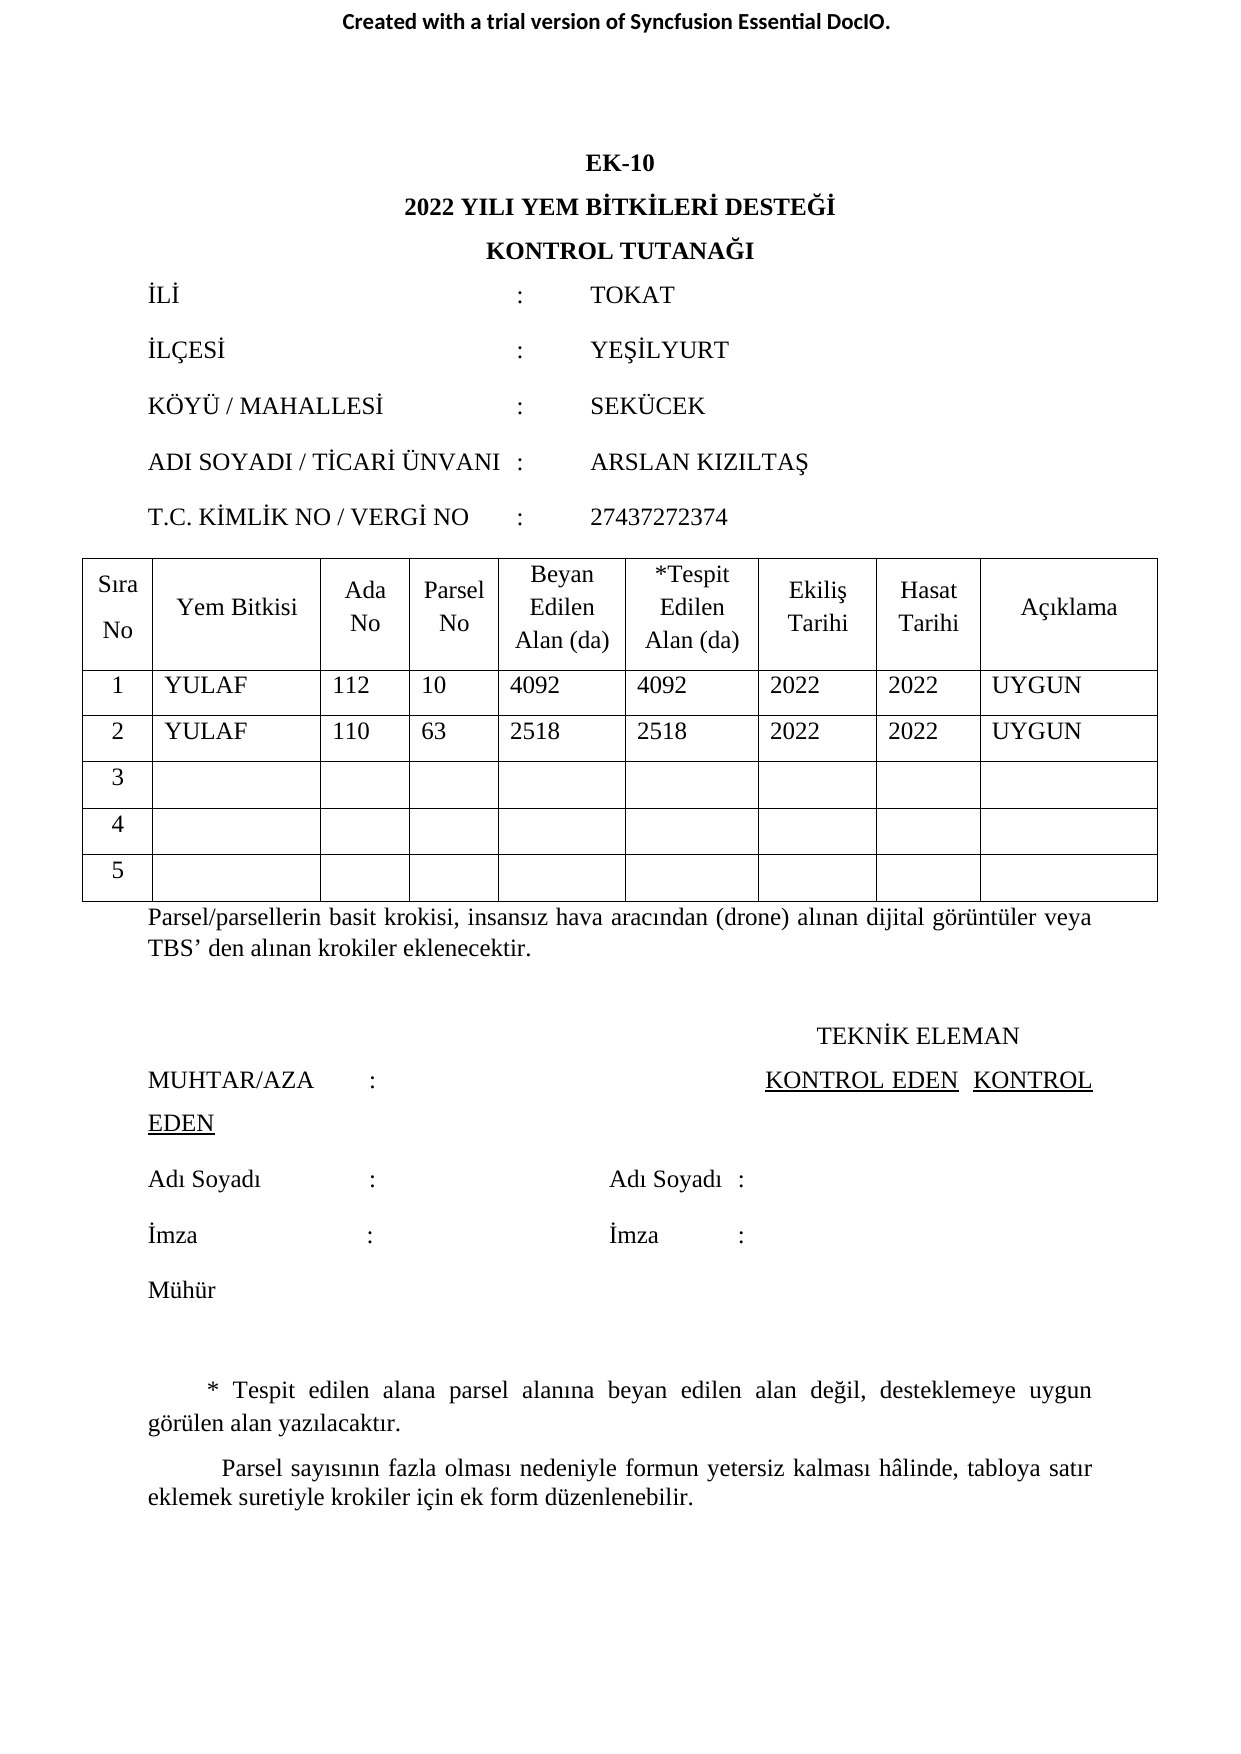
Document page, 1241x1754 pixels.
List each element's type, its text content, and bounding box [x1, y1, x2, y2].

table_header Yem Bitkisi [153, 559, 320, 669]
table_cell [877, 855, 980, 901]
table_cell 4 [83, 809, 152, 854]
table_cell [153, 855, 320, 901]
table_cell [321, 855, 409, 901]
table_cell [499, 855, 625, 901]
text TEKNİK ELEMAN [148, 1021, 1093, 1050]
text Parsel/parsellerin basit krokisi, insansız hava aracından (drone) alınan dijital görüntüler veya TBS’ den alınan krokiler eklenecektir. [148, 902, 1093, 962]
table_cell 63 [410, 716, 498, 761]
table_header *Tespit Edilen Alan (da) [626, 559, 758, 669]
table_cell [877, 762, 980, 807]
text MUHTAR/AZA : KONTROL EDEN KONTROL EDEN [148, 1065, 1093, 1137]
table_cell [981, 809, 1157, 854]
table_cell 1 [83, 671, 152, 715]
table_cell 2 [83, 716, 152, 761]
table_cell [877, 809, 980, 854]
table_cell [153, 762, 320, 807]
table_cell [626, 809, 758, 854]
table_cell 2022 [759, 671, 876, 715]
table_cell [981, 762, 1157, 807]
table_cell 2022 [759, 716, 876, 761]
text EK-10 [148, 148, 1093, 176]
text Parsel sayısının fazla olması nedeniyle formun yetersiz kalması hâlinde, tabloya satır eklemek suretiyle krokiler için ek form düzenlenebilir. [148, 1453, 1093, 1511]
table_cell [759, 762, 876, 807]
table_cell [410, 855, 498, 901]
text KÖYÜ / MAHALLESİ : SEKÜCEK [148, 391, 1093, 420]
text İmza : İmza : [148, 1220, 1093, 1248]
table_cell [153, 809, 320, 854]
table_cell 2518 [626, 716, 758, 761]
table_cell 112 [321, 671, 409, 715]
text T.C. KİMLİK NO / VERGİ NO : 27437272374 [148, 502, 1093, 531]
text Mühür [148, 1275, 1093, 1304]
table_cell [626, 855, 758, 901]
text Adı Soyadı : Adı Soyadı : [148, 1164, 1093, 1193]
table_cell 110 [321, 716, 409, 761]
table_cell UYGUN [981, 716, 1157, 761]
table_cell 3 [83, 762, 152, 807]
table_cell 2022 [877, 716, 980, 761]
table_cell [410, 809, 498, 854]
table_cell [321, 809, 409, 854]
text ADI SOYADI / TİCARİ ÜNVANI : ARSLAN KIZILTAŞ [148, 447, 1093, 475]
table_header Beyan Edilen Alan (da) [499, 559, 625, 669]
table_cell [321, 762, 409, 807]
text İLİ : TOKAT [148, 280, 1093, 308]
table_header Açıklama [981, 559, 1157, 669]
table_header Ada No [321, 559, 409, 669]
text * Tespit edilen alana parsel alanına beyan edilen alan değil, desteklemeye uygun görülen alan yazılacaktır. [148, 1375, 1093, 1437]
table_header Sıra No [83, 559, 152, 669]
table_cell 5 [83, 855, 152, 901]
table_header Hasat Tarihi [877, 559, 980, 669]
table_cell [499, 762, 625, 807]
table_header Ekiliş Tarihi [759, 559, 876, 669]
table_cell UYGUN [981, 671, 1157, 715]
table_cell 10 [410, 671, 498, 715]
table_cell YULAF [153, 716, 320, 761]
table_cell 4092 [626, 671, 758, 715]
table_cell 2518 [499, 716, 625, 761]
text İLÇESİ : YEŞİLYURT [148, 335, 1093, 364]
table_cell 2022 [877, 671, 980, 715]
table_cell [981, 855, 1157, 901]
table_cell [626, 762, 758, 807]
table_cell [759, 809, 876, 854]
table_header Parsel No [410, 559, 498, 669]
table_cell [410, 762, 498, 807]
table_cell YULAF [153, 671, 320, 715]
table_cell [499, 809, 625, 854]
text KONTROL TUTANAĞI [148, 236, 1093, 264]
text 2022 YILI YEM BİTKİLERİ DESTEĞİ [148, 192, 1093, 220]
table_cell 4092 [499, 671, 625, 715]
table_cell [759, 855, 876, 901]
